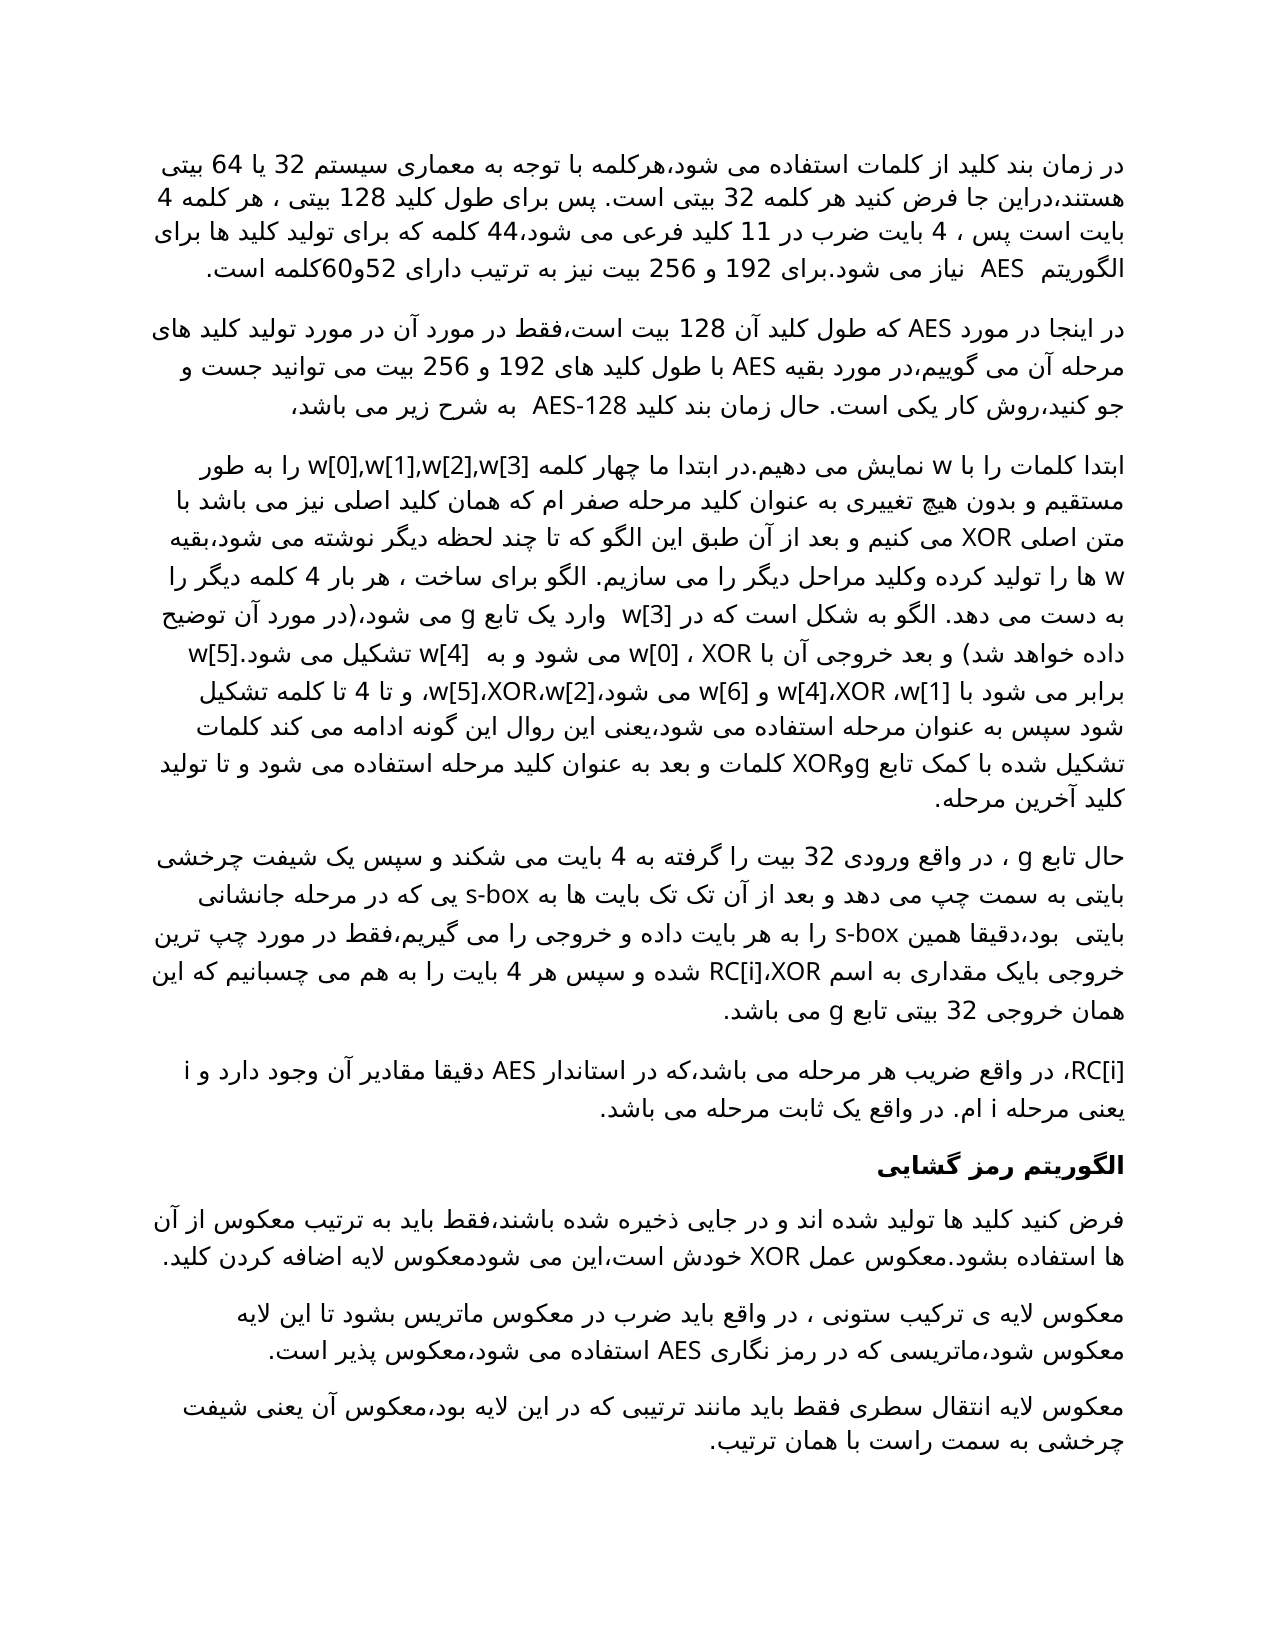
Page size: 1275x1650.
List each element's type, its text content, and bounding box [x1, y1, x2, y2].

text الگوریتم رمز گشایی [150, 1151, 1125, 1180]
text ابتدا کلمات را با w نمایش می دهیم.در ابتدا ما چهار کلمه w[0],w[1],w[2],w[3] را به طور مستقیم و بدون هیچ تغییری به عنوان کلید مرحله صفر ام که همان کلید اصلی نیز می باشد با متن اصلی XOR می کنیم و بعد از آن طبق این الگو که تا چند لحظه دیگر نوشته می شود،بقیه w ها را تولید کرده وکلید مراحل دیگر را می سازیم. الگو برای ساخت ، هر بار 4 کلمه دیگر را به دست می دهد. الگو به شکل است که در w[3] وارد یک تابع g می شود،(در مورد آن توضیح داده خواهد شد) و بعد خروجی آن با w[0] ، XOR می شود و به w[4] تشکیل می شود.w[5] برابر می شود با w[4]،XOR ،w[1] و w[6] می شود،w[5]،XOR،w[2]، و تا 4 تا کلمه تشکیل شود سپس به عنوان مرحله استفاده می شود،یعنی این روال این گونه ادامه می کند کلمات تشکیل شده با کمک تابع gوXOR کلمات و بعد به عنوان کلید مرحله استفاده می شود و تا تولید کلید آخرین مرحله. [150, 447, 1125, 813]
text در زمان بند کلید از کلمات استفاده می شود،هرکلمه با توجه به معماری سیستم 32 یا 64 بیتی هستند،دراین جا فرض کنید هر کلمه 32 بیتی است. پس برای طول کلید 128 بیتی ، هر کلمه 4 بایت است پس ، 4 بایت ضرب در 11 کلید فرعی می شود،44 کلمه که برای تولید کلید ها برای الگوریتم AES نیاز می شود.برای 192 و 256 بیت نیز به ترتیب دارای 52و60کلمه است. [150, 150, 1125, 285]
text RC[i]، در واقع ضریب هر مرحله می باشد،که در استاندار AES دقیقا مقادیر آن وجود دارد و i یعنی مرحله i ام. در واقع یک ثابت مرحله می باشد. [150, 1052, 1125, 1125]
text در اینجا در مورد AES که طول کلید آن 128 بیت است،فقط در مورد آن در مورد تولید کلید های مرحله آن می گوییم،در مورد بقیه AES با طول کلید های 192 و 256 بیت می توانید جست و جو کنید،روش کار یکی است. حال زمان بند کلید AES-128 به شرح زیر می باشد، [150, 311, 1125, 422]
text معکوس لایه ی ترکیب ستونی ، در واقع باید ضرب در معکوس ماتریس بشود تا این لایه معکوس شود،ماتریسی که در رمز نگاری AES استفاده می شود،معکوس پذیر است. [150, 1299, 1125, 1366]
text معکوس لایه انتقال سطری فقط باید مانند ترتیبی که در این لایه بود،معکوس آن یعنی شیفت چرخشی به سمت راست با همان ترتیب. [150, 1392, 1125, 1455]
text حال تابع g ، در واقع ورودی 32 بیت را گرفته به 4 بایت می شکند و سپس یک شیفت چرخشی بایتی به سمت چپ می دهد و بعد از آن تک تک بایت ها به s-box یی که در مرحله جانشانی بایتی بود،دقیقا همین s-box را به هر بایت داده و خروجی را می گیریم،فقط در مورد چپ ترین خروجی بایک مقداری به اسم RC[i]،XOR شده و سپس هر 4 بایت را به هم می چسبانیم که این همان خروجی 32 بیتی تابع g می باشد. [150, 839, 1125, 1027]
text فرض کنید کلید ها تولید شده اند و در جایی ذخیره شده باشند،فقط باید به ترتیب معکوس از آن ها استفاده بشود.معکوس عمل XOR خودش است،این می شودمعکوس لایه اضافه کردن کلید. [150, 1205, 1125, 1273]
